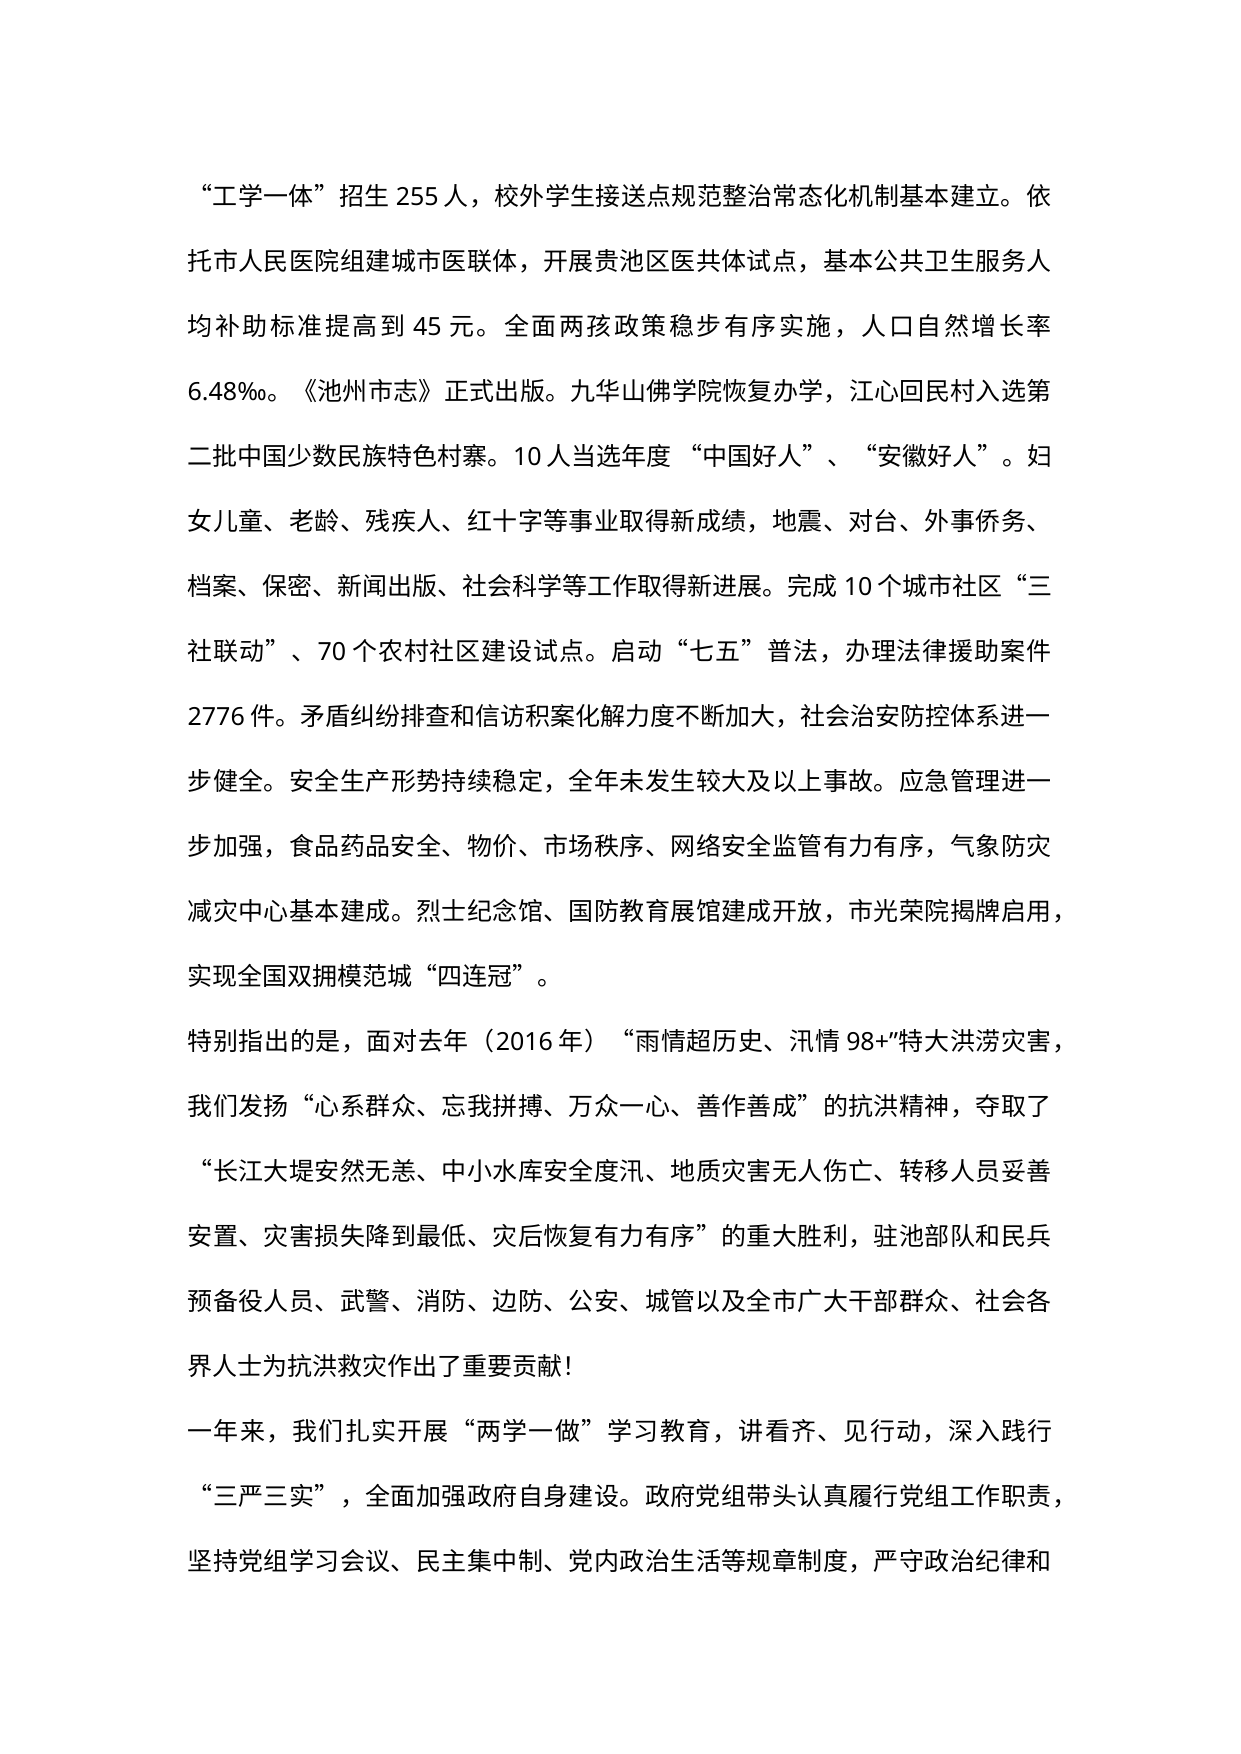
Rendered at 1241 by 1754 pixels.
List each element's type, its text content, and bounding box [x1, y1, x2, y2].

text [187, 162, 1053, 1007]
text 特别指出的是，面对去年（2016年）“雨情超历史、汛情98+”特大洪涝灾害，我们发扬“心系群众、忘我拼搏、万众一心、善作善成”的抗洪精神，夺取了“长江大堤安然无恙、中小水库安全度汛、地质灾害无人伤亡、转移人员妥善安置、灾害损失降到最低、灾后恢复有力有序”的重大胜利，驻池部队和民兵预备役人员、武警、消防、边防、公安、城管以及全市广大干部群众、社会各界人士为抗洪救灾作出了重要贡献！ [187, 1007, 1053, 1397]
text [187, 1397, 1053, 1592]
